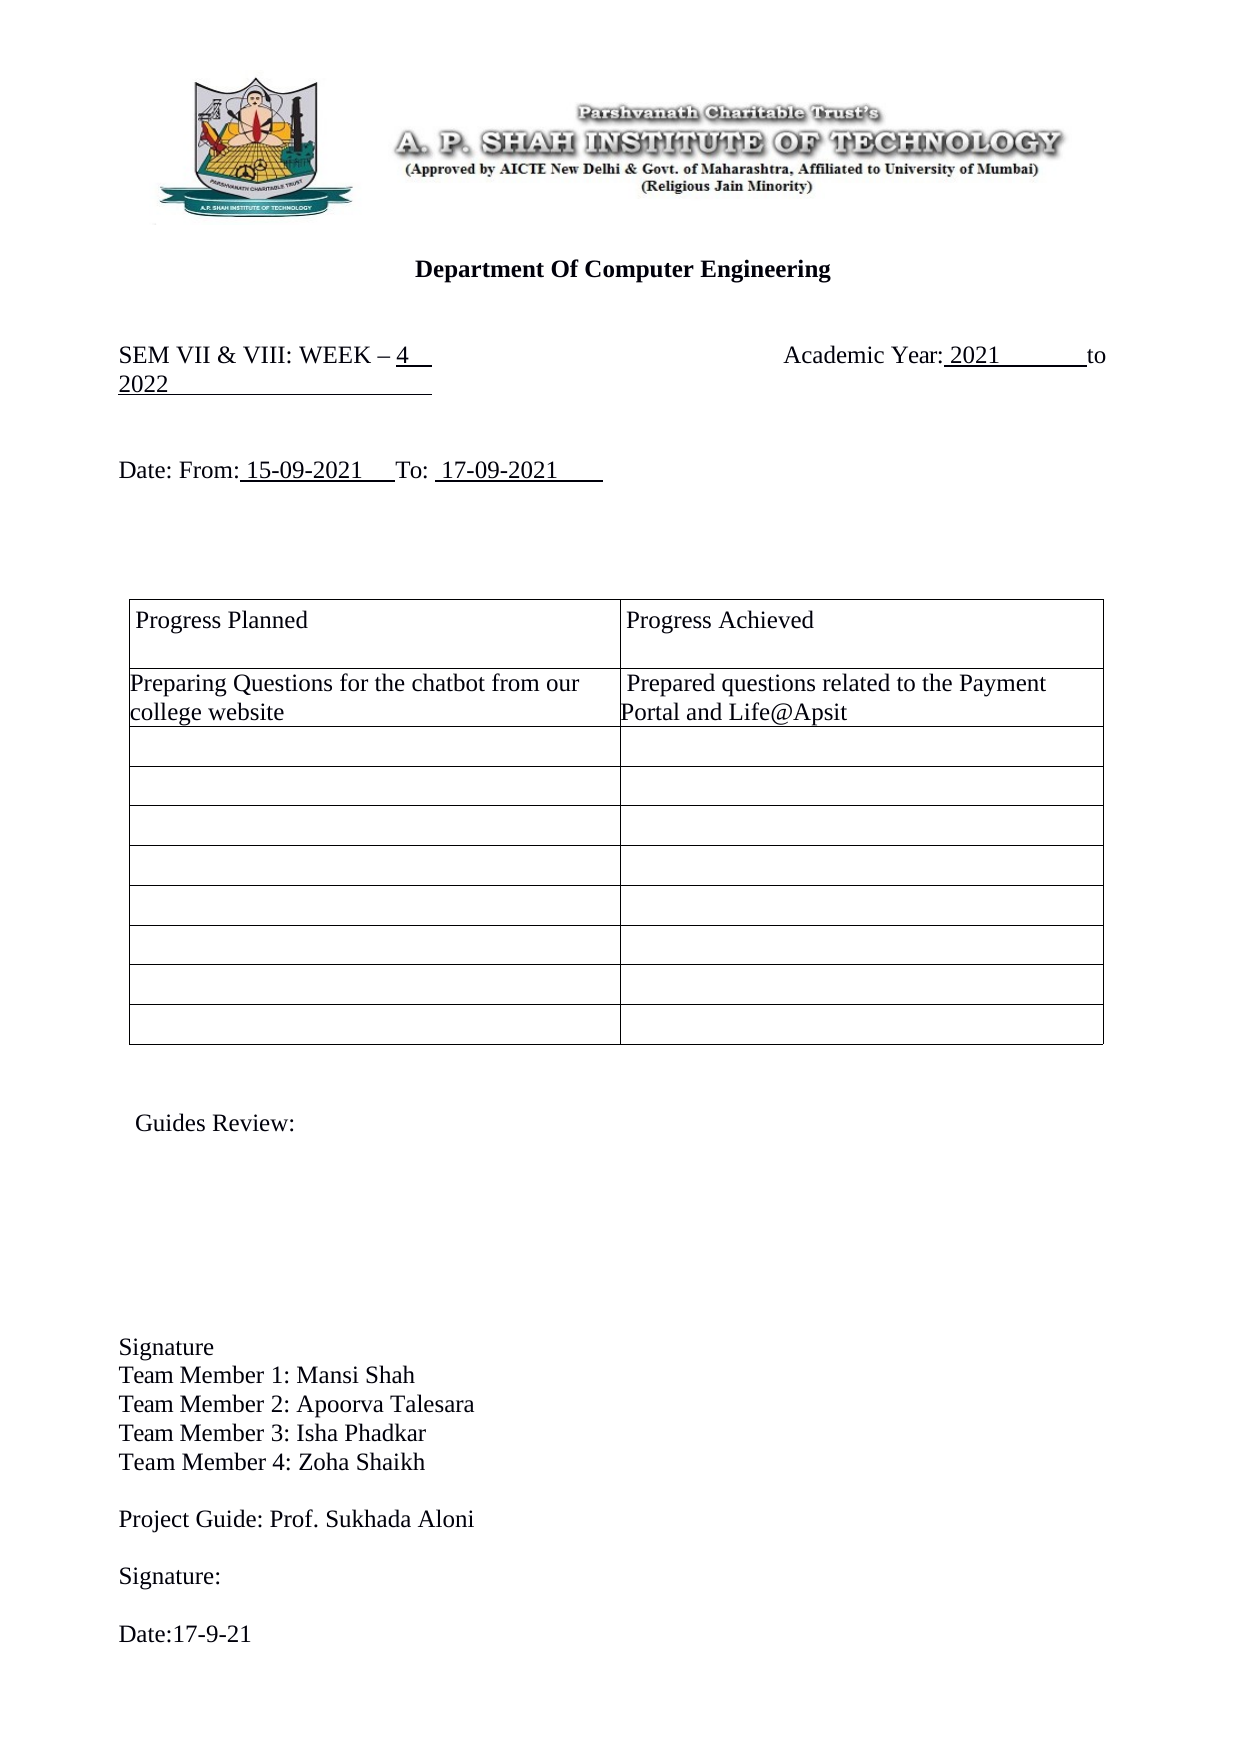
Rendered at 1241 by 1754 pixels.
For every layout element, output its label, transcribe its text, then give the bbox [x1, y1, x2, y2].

text Team Member 3: Isha Phadkar [118, 1418, 1115, 1447]
text SEM VII & VIII: WEEK – 4 Academic Year: 2021 to 2022 [118, 340, 1115, 398]
table_cell [130, 767, 620, 805]
table_cell [621, 846, 1103, 885]
text Signature: [118, 1561, 260, 1590]
table_cell [621, 727, 1103, 766]
text Team Member 4: Zoha Shaikh [118, 1447, 1115, 1476]
table_cell Preparing Questions for the chatbot from our college website [130, 669, 620, 726]
picture [148, 70, 1073, 225]
text Date:17-9-21 [118, 1619, 262, 1648]
text Team Member 1: Mansi Shah [118, 1361, 1115, 1389]
table_cell [621, 886, 1103, 925]
table_cell [130, 965, 620, 1004]
table_cell [621, 806, 1103, 845]
text Team Member 2: Apoorva Talesara [118, 1389, 1115, 1418]
table_cell [621, 767, 1103, 805]
text Project Guide: Prof. Sukhada Aloni [118, 1504, 1115, 1533]
table_cell [621, 1005, 1103, 1044]
table_cell [130, 1005, 620, 1044]
table_cell [621, 926, 1103, 964]
table_cell [621, 965, 1103, 1004]
table_cell [130, 886, 620, 925]
text Guides Review: [132, 1108, 297, 1136]
table_cell [130, 806, 620, 845]
table_cell [130, 727, 620, 766]
text Department Of Computer Engineering [340, 254, 1115, 282]
table_header Progress Planned [130, 600, 620, 668]
text Date: From: 15-09-2021 To: 17-09-2021 [118, 455, 1115, 484]
text Signature [118, 1332, 1115, 1361]
table_cell [130, 926, 620, 964]
table_header Progress Achieved [621, 600, 1103, 668]
table_cell [130, 846, 620, 885]
table_cell Prepared questions related to the Payment Portal and Life@Apsit [621, 669, 1103, 726]
